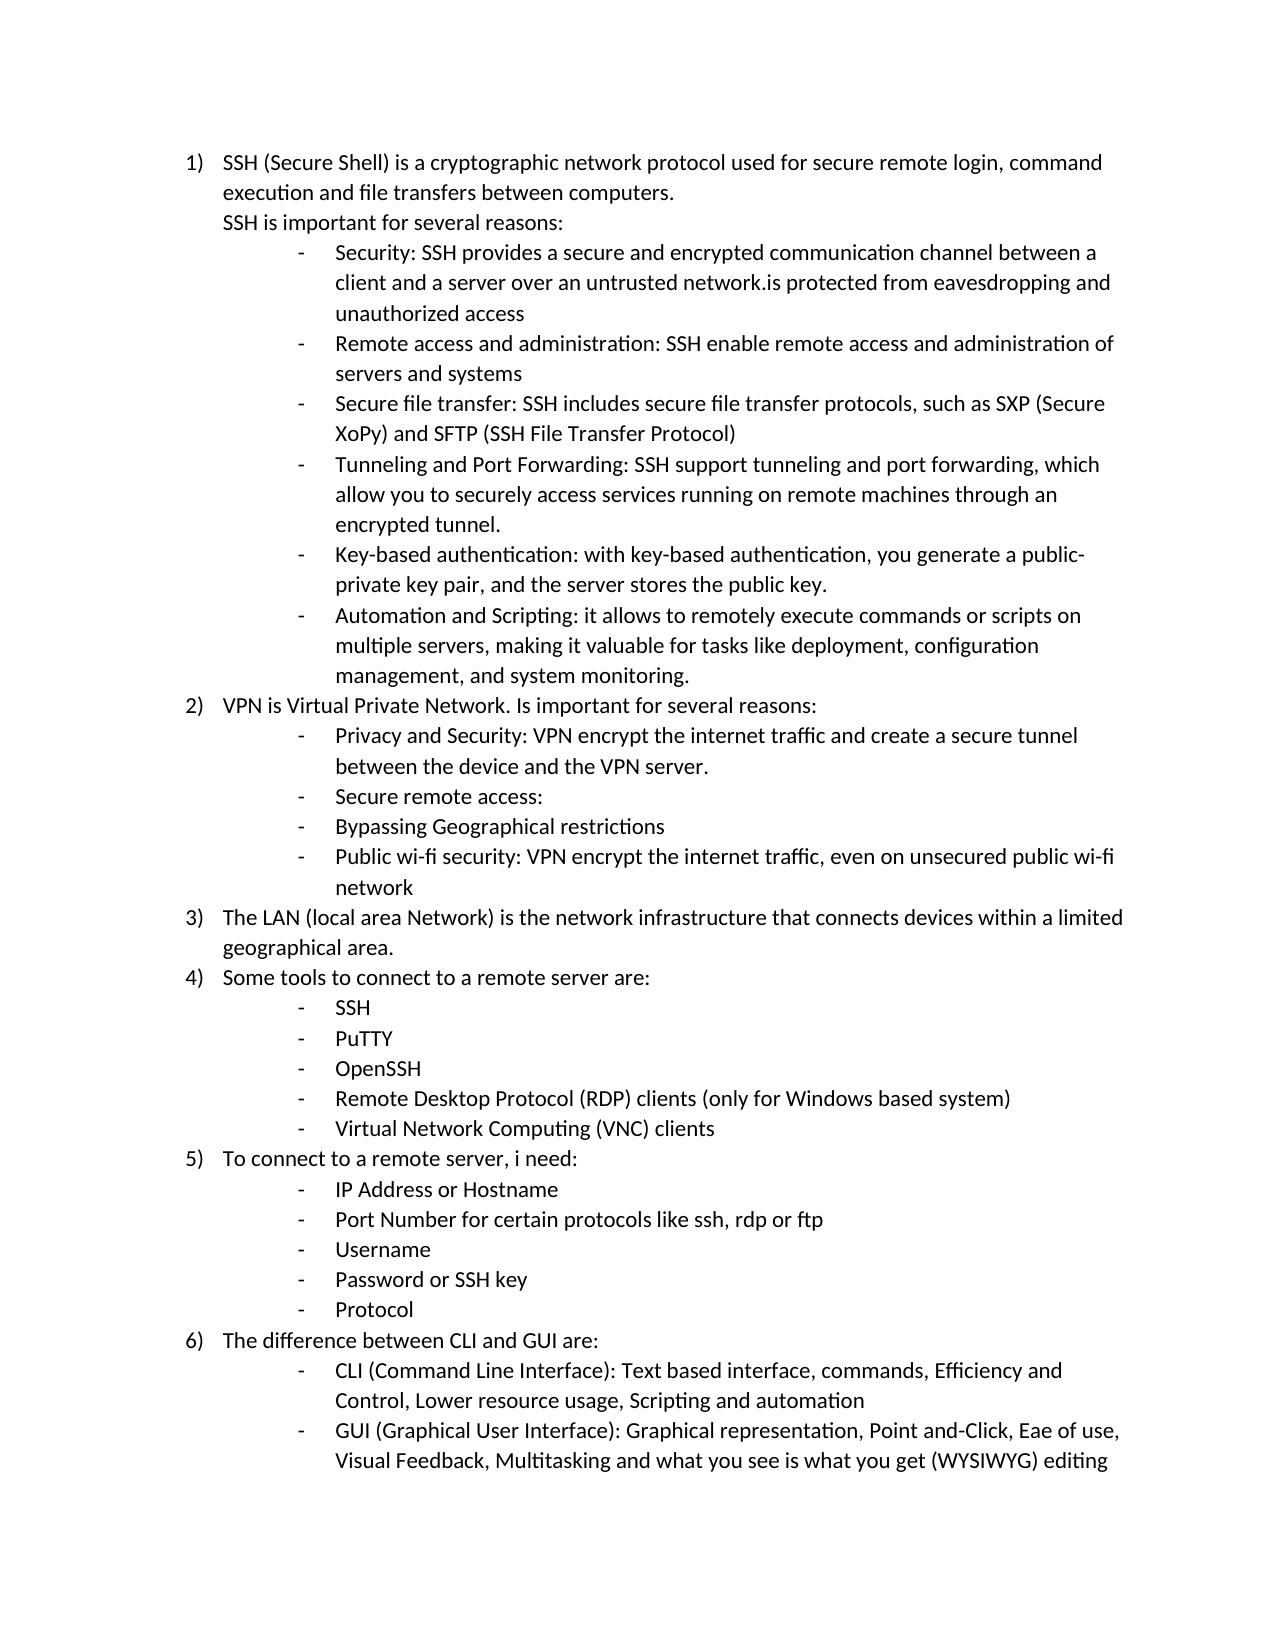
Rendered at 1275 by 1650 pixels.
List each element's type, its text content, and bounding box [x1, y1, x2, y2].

list Protocol [298, 1296, 1127, 1323]
list Secure remote access: [298, 782, 1127, 810]
list IP Address or Hostname [298, 1175, 1127, 1203]
list To connect to a remote server, i need: [185, 1144, 1127, 1172]
list Virtual Network Computing (VNC) clients [298, 1114, 1127, 1142]
list SSH is important for several reasons: [223, 208, 1127, 236]
list Tunneling and Port Forwarding: SSH support tunneling and port forwarding, which allow you to securely access services running on remote machines through an encrypted tunnel. [298, 450, 1127, 538]
list Automation and Scripting: it allows to remotely execute commands or scripts on multiple servers, making it valuable for tasks like deployment, configuration management, and system monitoring. [298, 601, 1127, 689]
list Some tools to connect to a remote server are: [185, 963, 1127, 991]
list GUI (Graphical User Interface): Graphical representation, Point and-Click, Eae of use, Visual Feedback, Multitasking and what you see is what you get (WYSIWYG) editing [298, 1416, 1127, 1474]
list OpenSSH [298, 1054, 1127, 1082]
list Remote Desktop Protocol (RDP) clients (only for Windows based system) [298, 1084, 1127, 1112]
list Username [298, 1235, 1127, 1263]
list SSH (Secure Shell) is a cryptographic network protocol used for secure remote login, command execution and file transfers between computers. [185, 148, 1127, 206]
list Public wi-fi security: VPN encrypt the internet traffic, even on unsecured public wi-fi network [298, 842, 1127, 901]
list The difference between CLI and GUI are: [185, 1326, 1127, 1354]
list PuTTY [298, 1024, 1127, 1052]
list Password or SSH key [298, 1265, 1127, 1293]
list Key-based authentication: with key-based authentication, you generate a public-private key pair, and the server stores the public key. [298, 540, 1127, 598]
list VPN is Virtual Private Network. Is important for several reasons: [185, 691, 1127, 719]
list Bypassing Geographical restrictions [298, 812, 1127, 840]
list Port Number for certain protocols like ssh, rdp or ftp [298, 1205, 1127, 1233]
list Security: SSH provides a secure and encrypted communication channel between a client and a server over an untrusted network.is protected from eavesdropping and unauthorized access [298, 238, 1127, 327]
list Secure file transfer: SSH includes secure file transfer protocols, such as SXP (Secure XoPy) and SFTP (SSH File Transfer Protocol) [298, 389, 1127, 447]
list Remote access and administration: SSH enable remote access and administration of servers and systems [298, 329, 1127, 387]
list CLI (Command Line Interface): Text based interface, commands, Efficiency and Control, Lower resource usage, Scripting and automation [298, 1356, 1127, 1414]
list Privacy and Security: VPN encrypt the internet traffic and create a secure tunnel between the device and the VPN server. [298, 722, 1127, 780]
list The LAN (local area Network) is the network infrastructure that connects devices within a limited geographical area. [185, 903, 1127, 961]
list SSH [298, 993, 1127, 1021]
